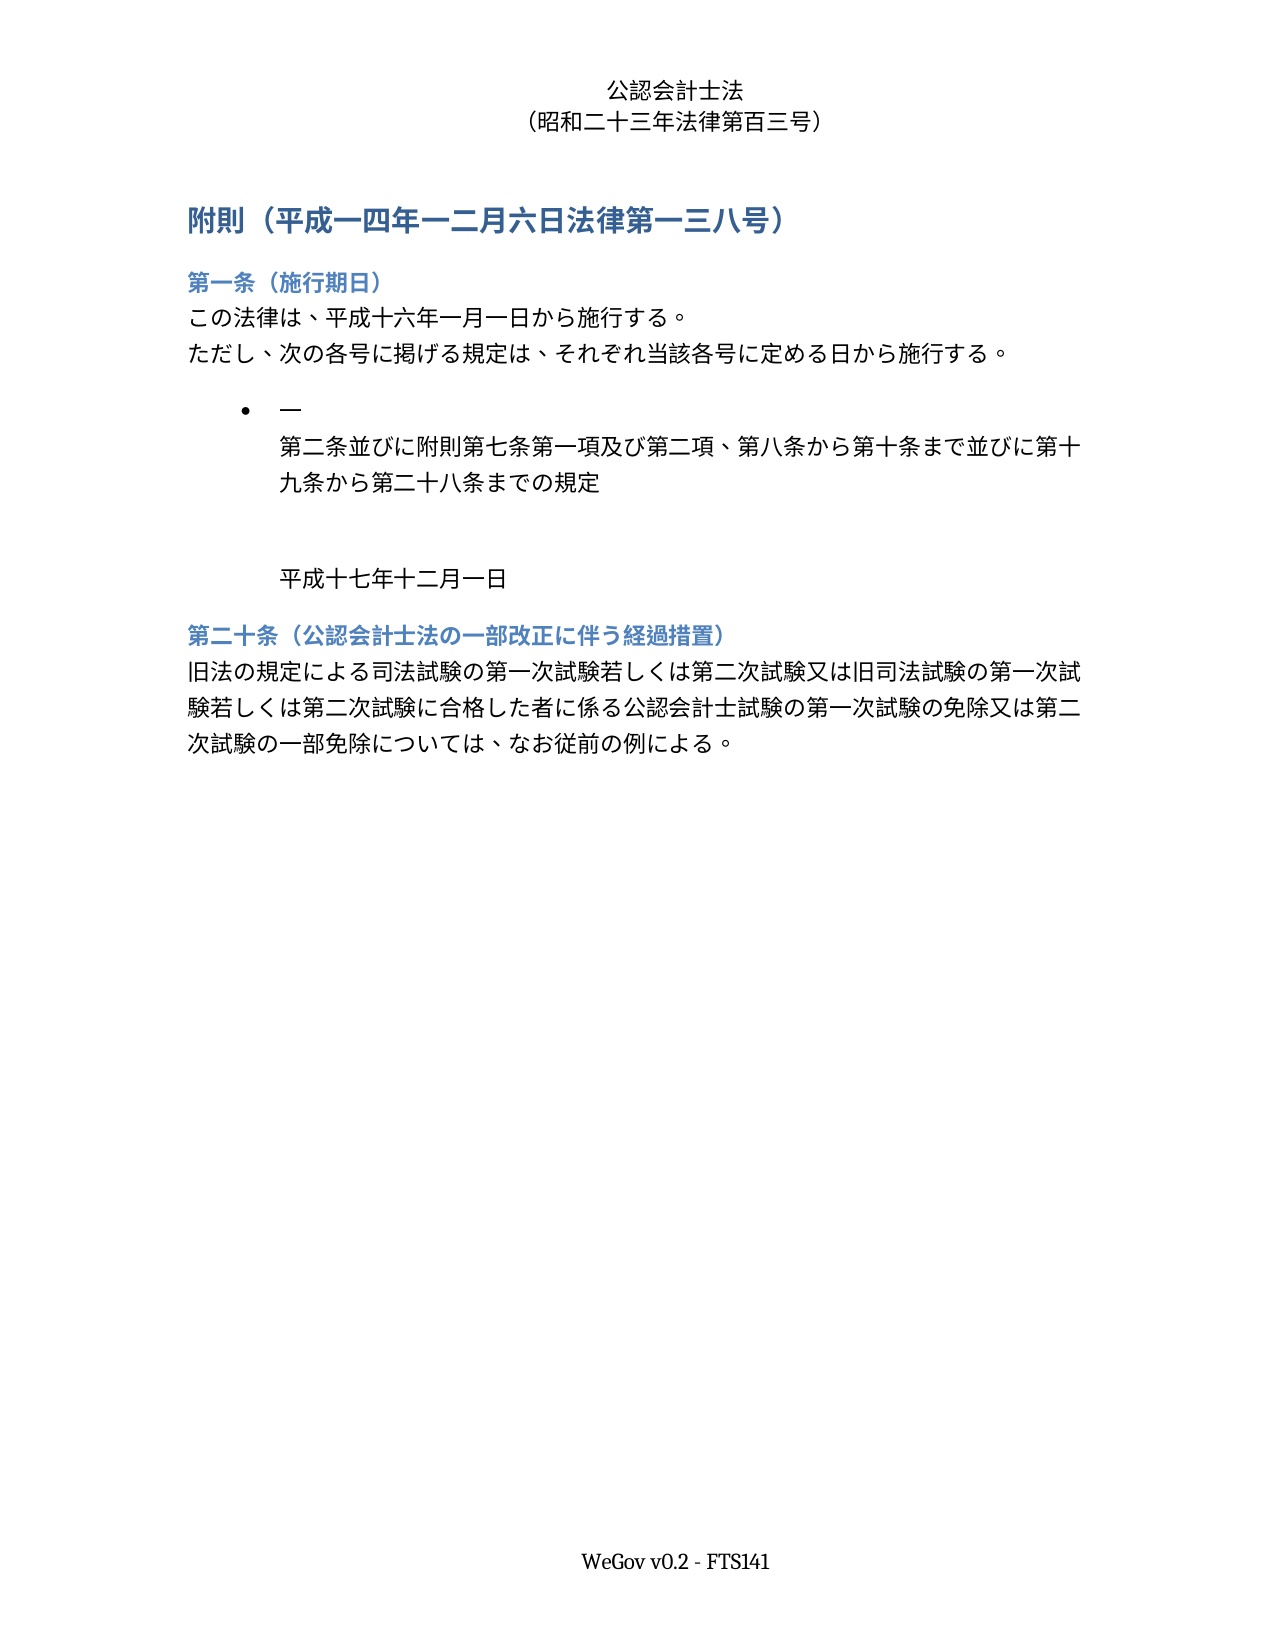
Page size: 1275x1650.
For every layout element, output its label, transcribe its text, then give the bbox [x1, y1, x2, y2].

subtitle 第二十条（公認会計士法の一部改正に伴う経過措置） [187, 620, 1087, 651]
subtitle 附則（平成一四年一二月六日法律第一三八号） [187, 200, 1087, 240]
list 一 第二条並びに附則第七条第一項及び第二項、第八条から第十条まで並びに第十九条から第二十八条までの規定 平成十七年十二月一日 [242, 395, 1087, 594]
subtitle 第一条（施行期日） [187, 266, 1087, 298]
text この法律は、平成十六年一月一日から施行する。 ただし、次の各号に掲げる規定は、それぞれ当該各号に定める日から施行する。 [187, 302, 1087, 369]
text 旧法の規定による司法試験の第一次試験若しくは第二次試験又は旧司法試験の第一次試験若しくは第二次試験に合格した者に係る公認会計士試験の第一次試験の免除又は第二次試験の一部免除については、なお従前の例による。 [187, 656, 1087, 759]
